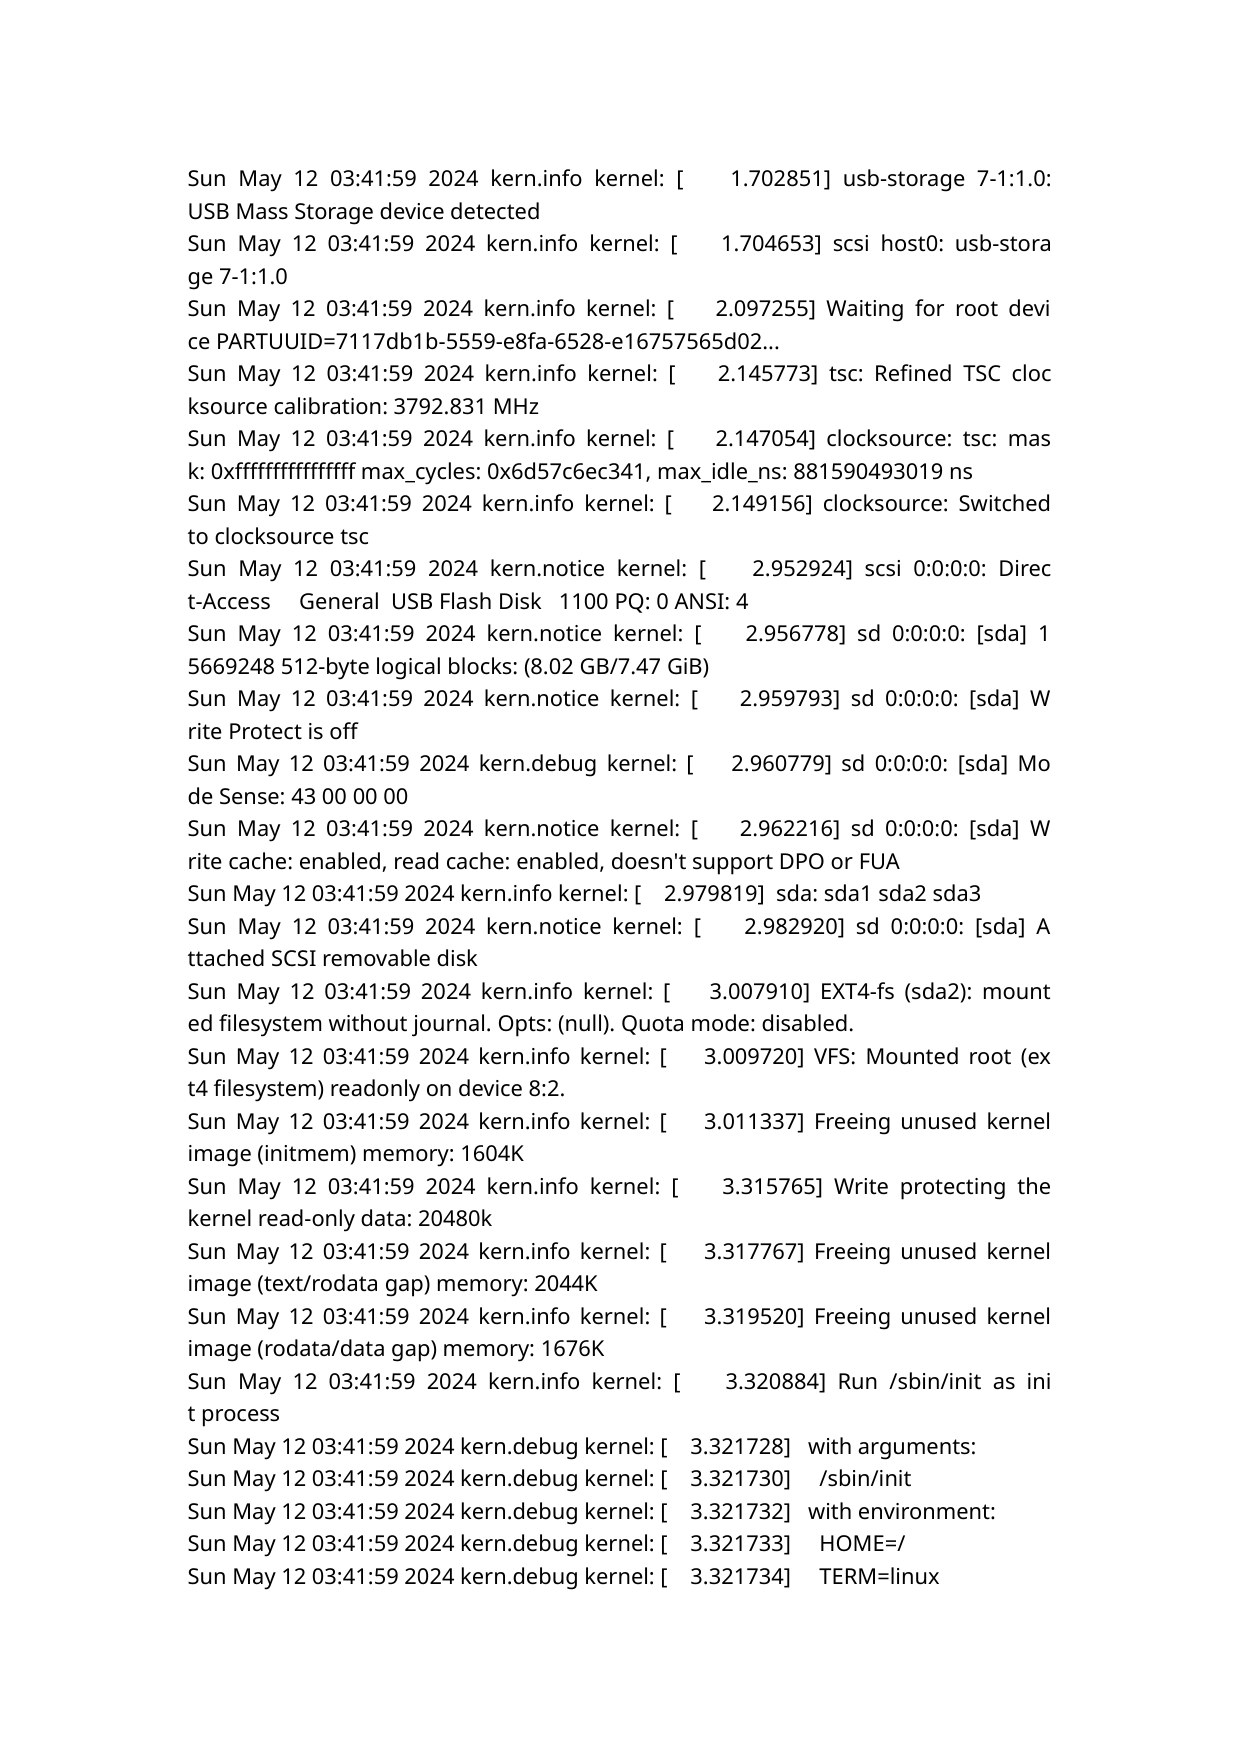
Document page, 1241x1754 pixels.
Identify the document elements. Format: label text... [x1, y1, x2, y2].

text Sun May 12 03:41:59 2024 kern.info kernel: [ 1.702851] usb-storage 7-1:1.0: USB Mass Storage device detected [187, 162, 1053, 227]
text Sun May 12 03:41:59 2024 kern.debug kernel: [ 3.321733] HOME=/ [187, 1527, 1053, 1559]
text Sun May 12 03:41:59 2024 kern.notice kernel: [ 2.959793] sd 0:0:0:0: [sda] W rite Protect is off [187, 682, 1053, 747]
text Sun May 12 03:41:59 2024 kern.notice kernel: [ 2.952924] scsi 0:0:0:0: Direc t-Access General USB Flash Disk 1100 PQ: 0 ANSI: 4 [187, 552, 1053, 617]
text Sun May 12 03:41:59 2024 kern.info kernel: [ 3.320884] Run /sbin/init as ini t process [187, 1364, 1053, 1429]
text Sun May 12 03:41:59 2024 kern.info kernel: [ 2.147054] clocksource: tsc: mas k: 0xffffffffffffffff max_cycles: 0x6d57c6ec341, max_idle_ns: 881590493019 ns [187, 422, 1053, 487]
text Sun May 12 03:41:59 2024 kern.info kernel: [ 3.007910] EXT4-fs (sda2): mount ed filesystem without journal. Opts: (null). Quota mode: disabled. [187, 974, 1053, 1039]
text Sun May 12 03:41:59 2024 kern.info kernel: [ 2.145773] tsc: Refined TSC cloc ksource calibration: 3792.831 MHz [187, 357, 1053, 422]
text Sun May 12 03:41:59 2024 kern.notice kernel: [ 2.982920] sd 0:0:0:0: [sda] A ttached SCSI removable disk [187, 909, 1053, 974]
text Sun May 12 03:41:59 2024 kern.debug kernel: [ 3.321732] with environment: [187, 1494, 1053, 1527]
text Sun May 12 03:41:59 2024 kern.notice kernel: [ 2.956778] sd 0:0:0:0: [sda] 1 5669248 512-byte logical blocks: (8.02 GB/7.47 GiB) [187, 617, 1053, 682]
text Sun May 12 03:41:59 2024 kern.info kernel: [ 3.009720] VFS: Mounted root (ex t4 filesystem) readonly on device 8:2. [187, 1039, 1053, 1104]
text Sun May 12 03:41:59 2024 kern.info kernel: [ 3.315765] Write protecting the kernel read-only data: 20480k [187, 1169, 1053, 1234]
text Sun May 12 03:41:59 2024 kern.info kernel: [ 3.319520] Freeing unused kernel image (rodata/data gap) memory: 1676K [187, 1299, 1053, 1364]
text Sun May 12 03:41:59 2024 kern.info kernel: [ 2.149156] clocksource: Switched to clocksource tsc [187, 487, 1053, 552]
text Sun May 12 03:41:59 2024 kern.debug kernel: [ 2.960779] sd 0:0:0:0: [sda] Mo de Sense: 43 00 00 00 [187, 747, 1053, 812]
text Sun May 12 03:41:59 2024 kern.debug kernel: [ 3.321730] /sbin/init [187, 1462, 1053, 1494]
text Sun May 12 03:41:59 2024 kern.info kernel: [ 3.317767] Freeing unused kernel image (text/rodata gap) memory: 2044K [187, 1234, 1053, 1299]
text Sun May 12 03:41:59 2024 kern.info kernel: [ 2.979819] sda: sda1 sda2 sda3 [187, 877, 1053, 909]
text Sun May 12 03:41:59 2024 kern.debug kernel: [ 3.321728] with arguments: [187, 1429, 1053, 1462]
text Sun May 12 03:41:59 2024 kern.info kernel: [ 2.097255] Waiting for root devi ce PARTUUID=7117db1b-5559-e8fa-6528-e16757565d02... [187, 292, 1053, 357]
text Sun May 12 03:41:59 2024 kern.debug kernel: [ 3.321734] TERM=linux [187, 1559, 1053, 1592]
text Sun May 12 03:41:59 2024 kern.info kernel: [ 1.704653] scsi host0: usb-stora ge 7-1:1.0 [187, 227, 1053, 292]
text Sun May 12 03:41:59 2024 kern.notice kernel: [ 2.962216] sd 0:0:0:0: [sda] W rite cache: enabled, read cache: enabled, doesn't support DPO or FUA [187, 812, 1053, 877]
text Sun May 12 03:41:59 2024 kern.info kernel: [ 3.011337] Freeing unused kernel image (initmem) memory: 1604K [187, 1104, 1053, 1169]
